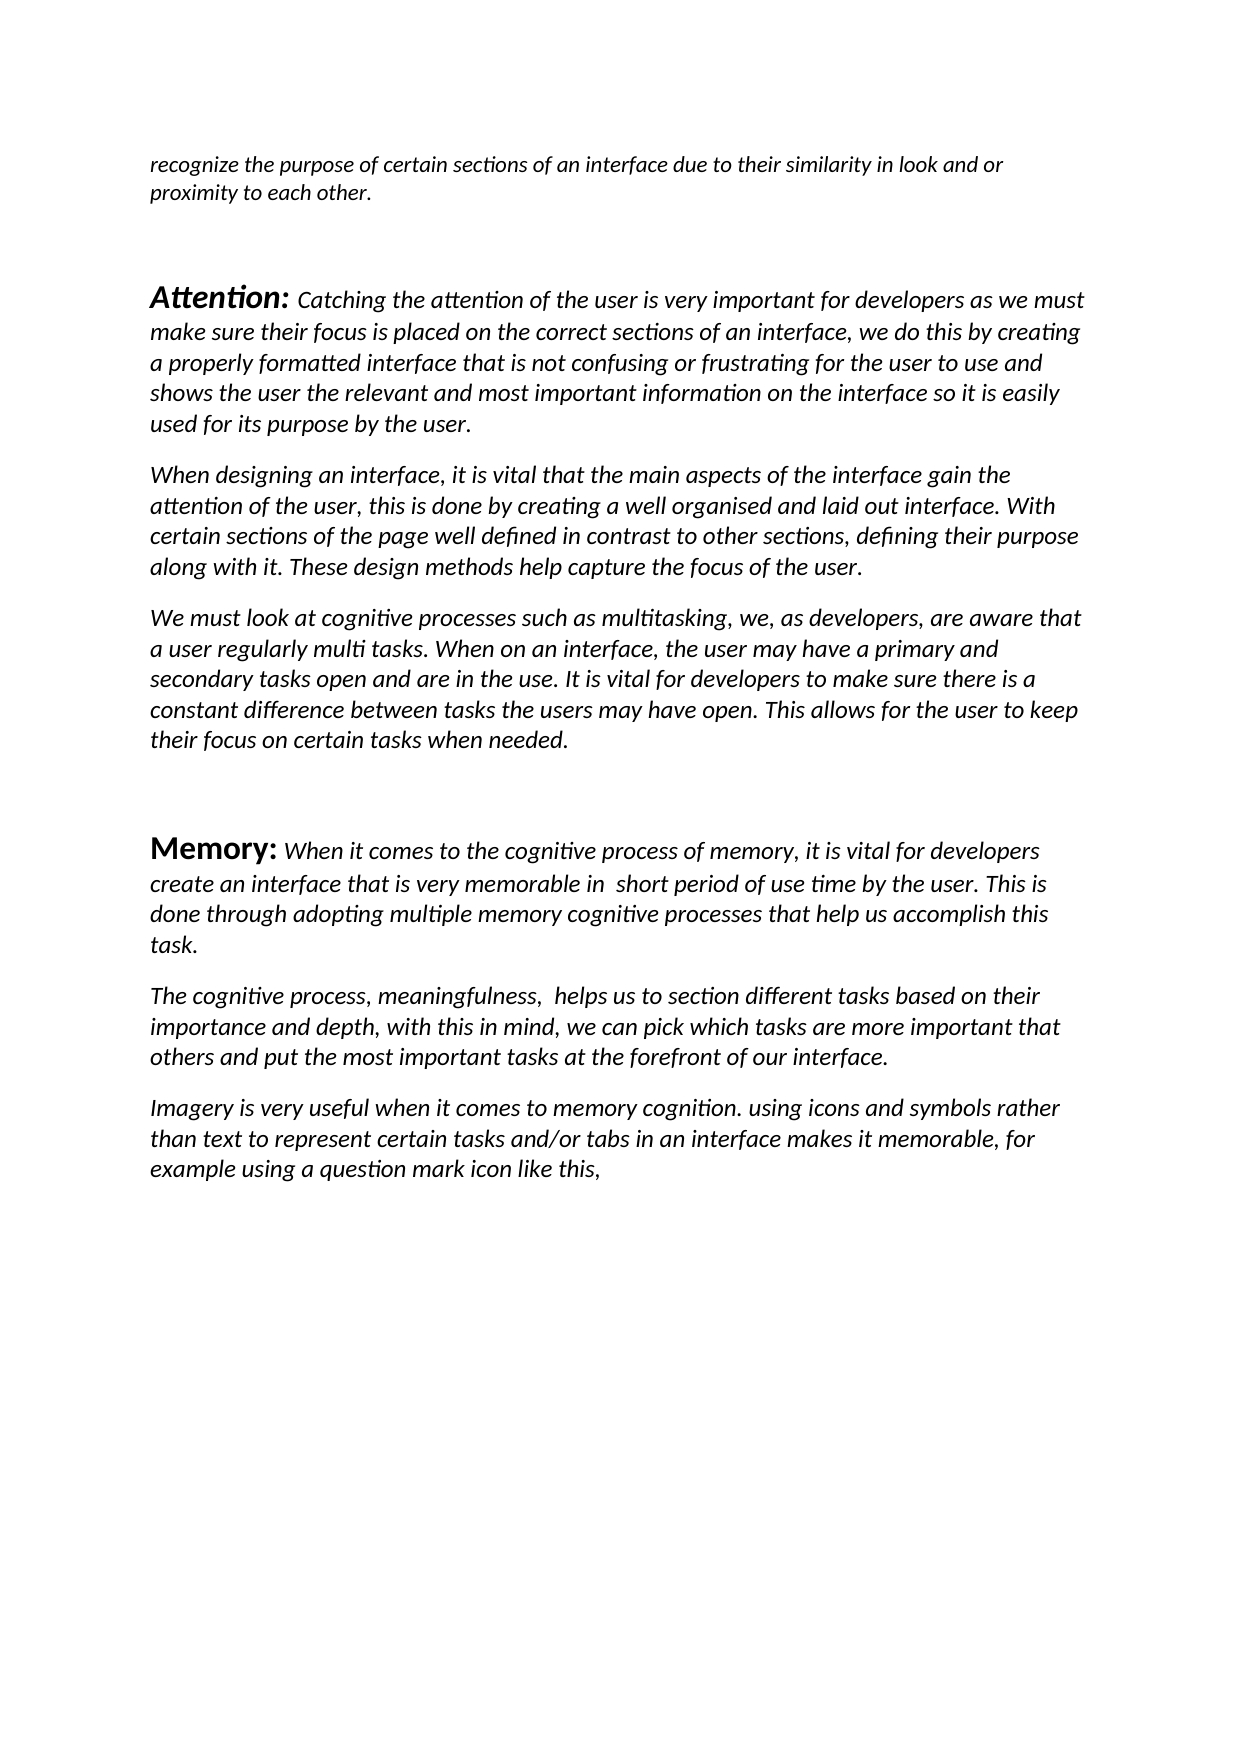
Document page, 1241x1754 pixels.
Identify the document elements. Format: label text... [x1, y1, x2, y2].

text When designing an interface, it is vital that the main aspects of the interface gain the attention of the user, this is done by creating a well organised and laid out interface. With certain sections of the page well defined in contrast to other sections, defining their purpose along with it. These design methods help capture the focus of the user. [150, 459, 1090, 581]
text Memory: When it comes to the cognitive process of memory, it is vital for developers create an interface that is very memorable in short period of use time by the user. This is done through adopting multiple memory cognitive processes that help us accomplish this task. [150, 827, 1090, 959]
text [150, 150, 1090, 206]
text Imagery is very useful when it comes to memory cognition. using icons and symbols rather than text to represent certain tasks and/or tabs in an interface makes it memorable, for example using a question mark icon like this, [150, 1093, 1090, 1184]
text We must look at cognitive processes such as multitasking, we, as developers, are aware that a user regularly multi tasks. When on an interface, the user may have a primary and secondary tasks open and are in the use. It is vital for developers to make sure there is a constant difference between tasks the users may have open. This allows for the user to keep their focus on certain tasks when needed. [150, 602, 1090, 755]
text Attention: Catching the attention of the user is very important for developers as we must make sure their focus is placed on the correct sections of an interface, we do this by creating a properly formatted interface that is not confusing or frustrating for the user to use and shows the user the relevant and most important information on the interface so it is easily used for its purpose by the user. [150, 276, 1090, 438]
text The cognitive process, meaningfulness, helps us to section different tasks based on their importance and depth, with this in mind, we can pick which tasks are more important that others and put the most important tasks at the forefront of our interface. [150, 980, 1090, 1072]
